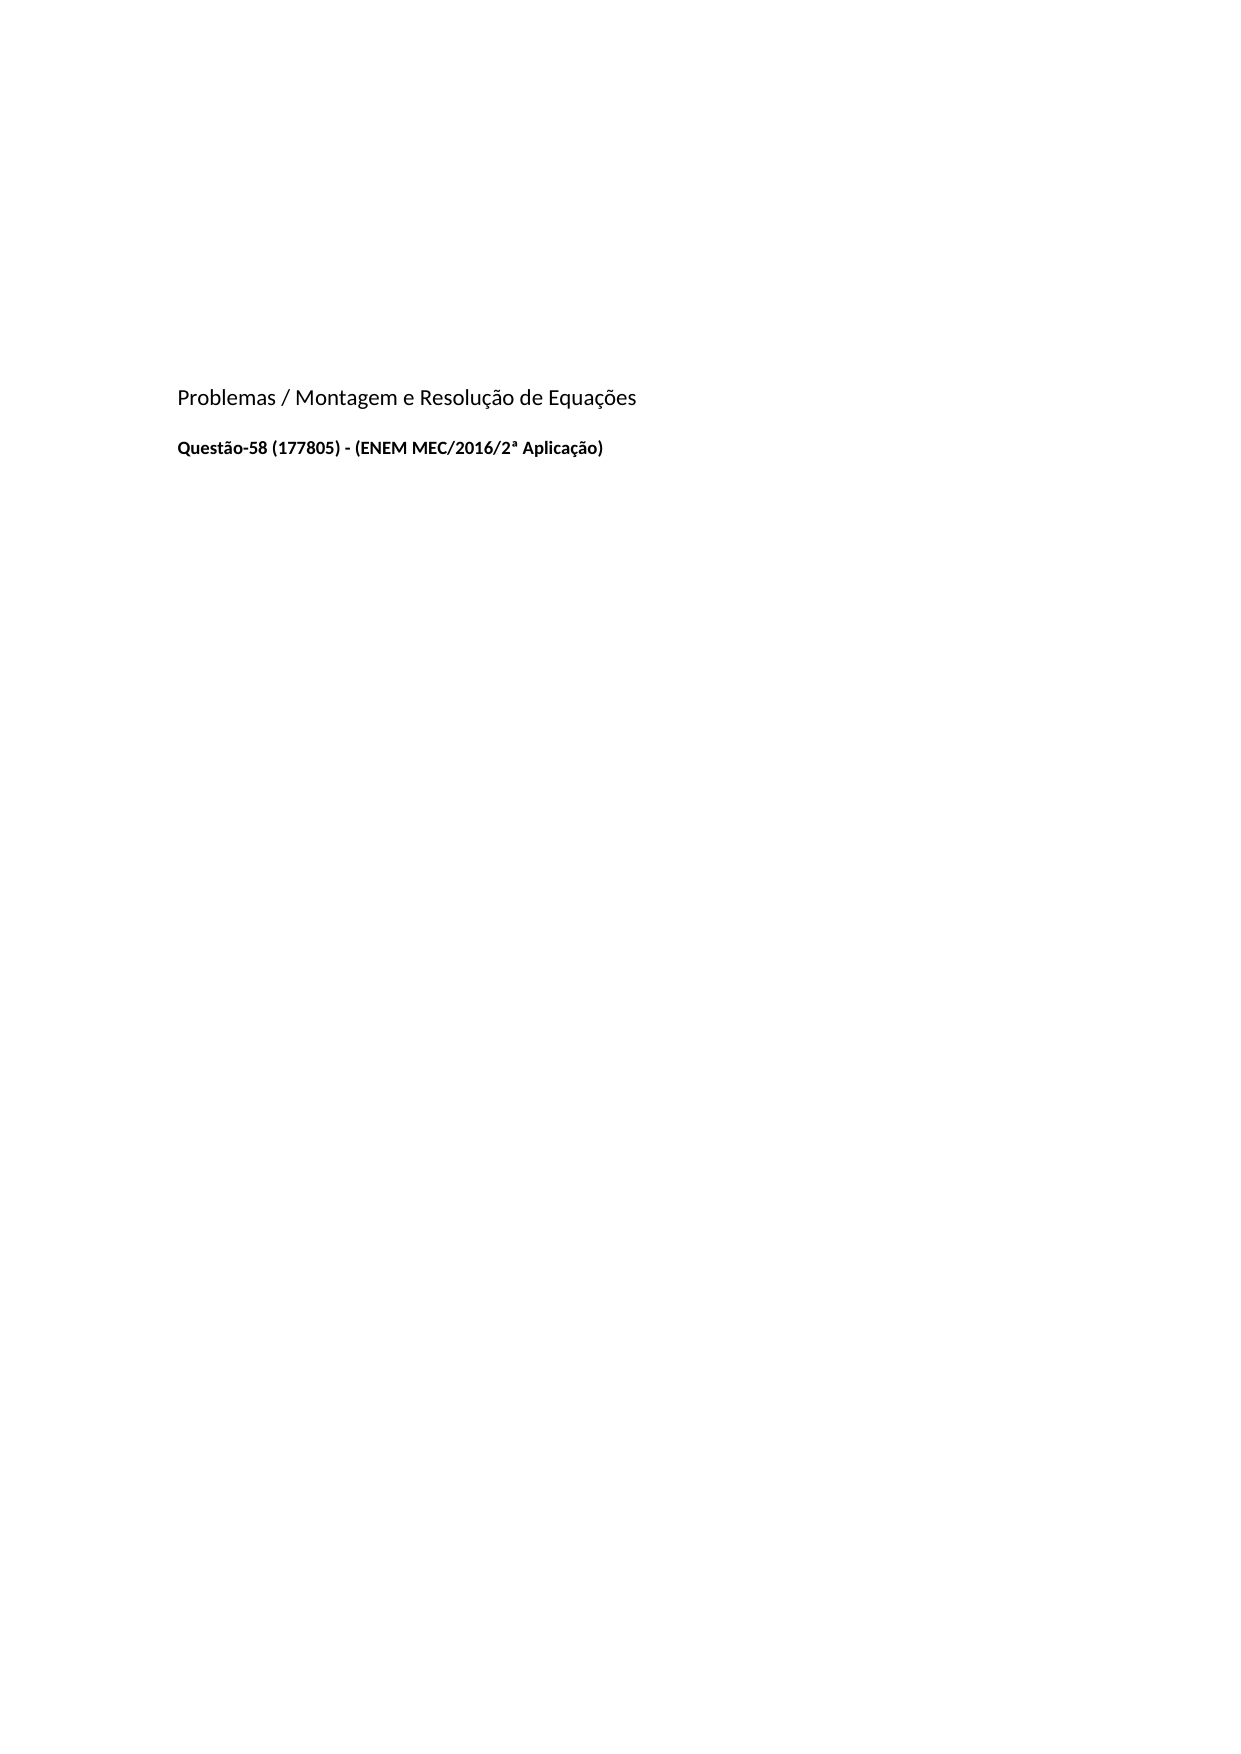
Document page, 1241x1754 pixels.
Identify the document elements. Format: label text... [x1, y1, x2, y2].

text Problemas / Montagem e Resolução de Equações [177, 383, 1063, 412]
text Questão-58 (177805) - (ENEM MEC/2016/2ª Aplicação) [177, 437, 1063, 459]
